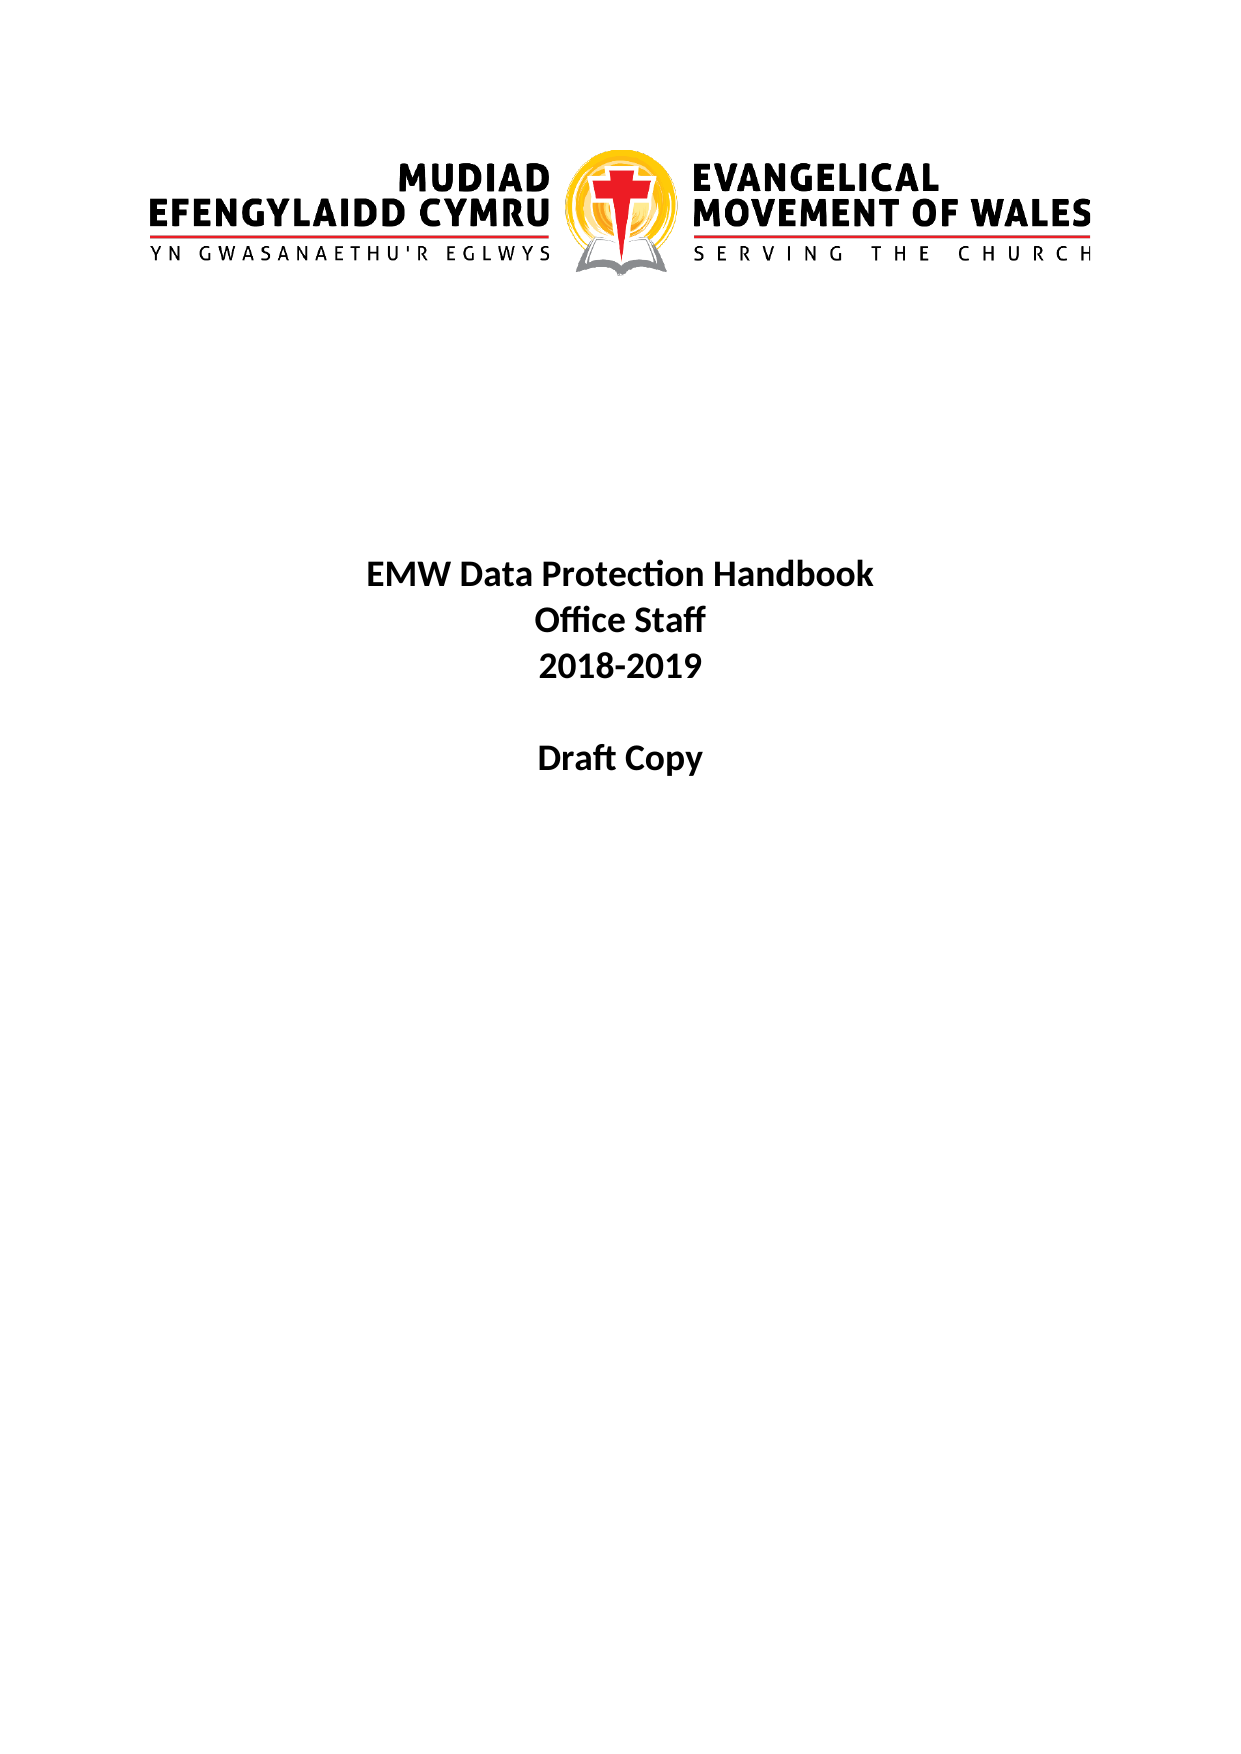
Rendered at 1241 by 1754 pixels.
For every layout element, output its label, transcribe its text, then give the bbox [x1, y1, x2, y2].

text EMW Data Protection Handbook [150, 550, 1090, 596]
text 2018-2019 [150, 642, 1090, 688]
picture [150, 150, 1091, 276]
text Office Staff [150, 596, 1090, 642]
text Draft Copy [150, 734, 1090, 779]
